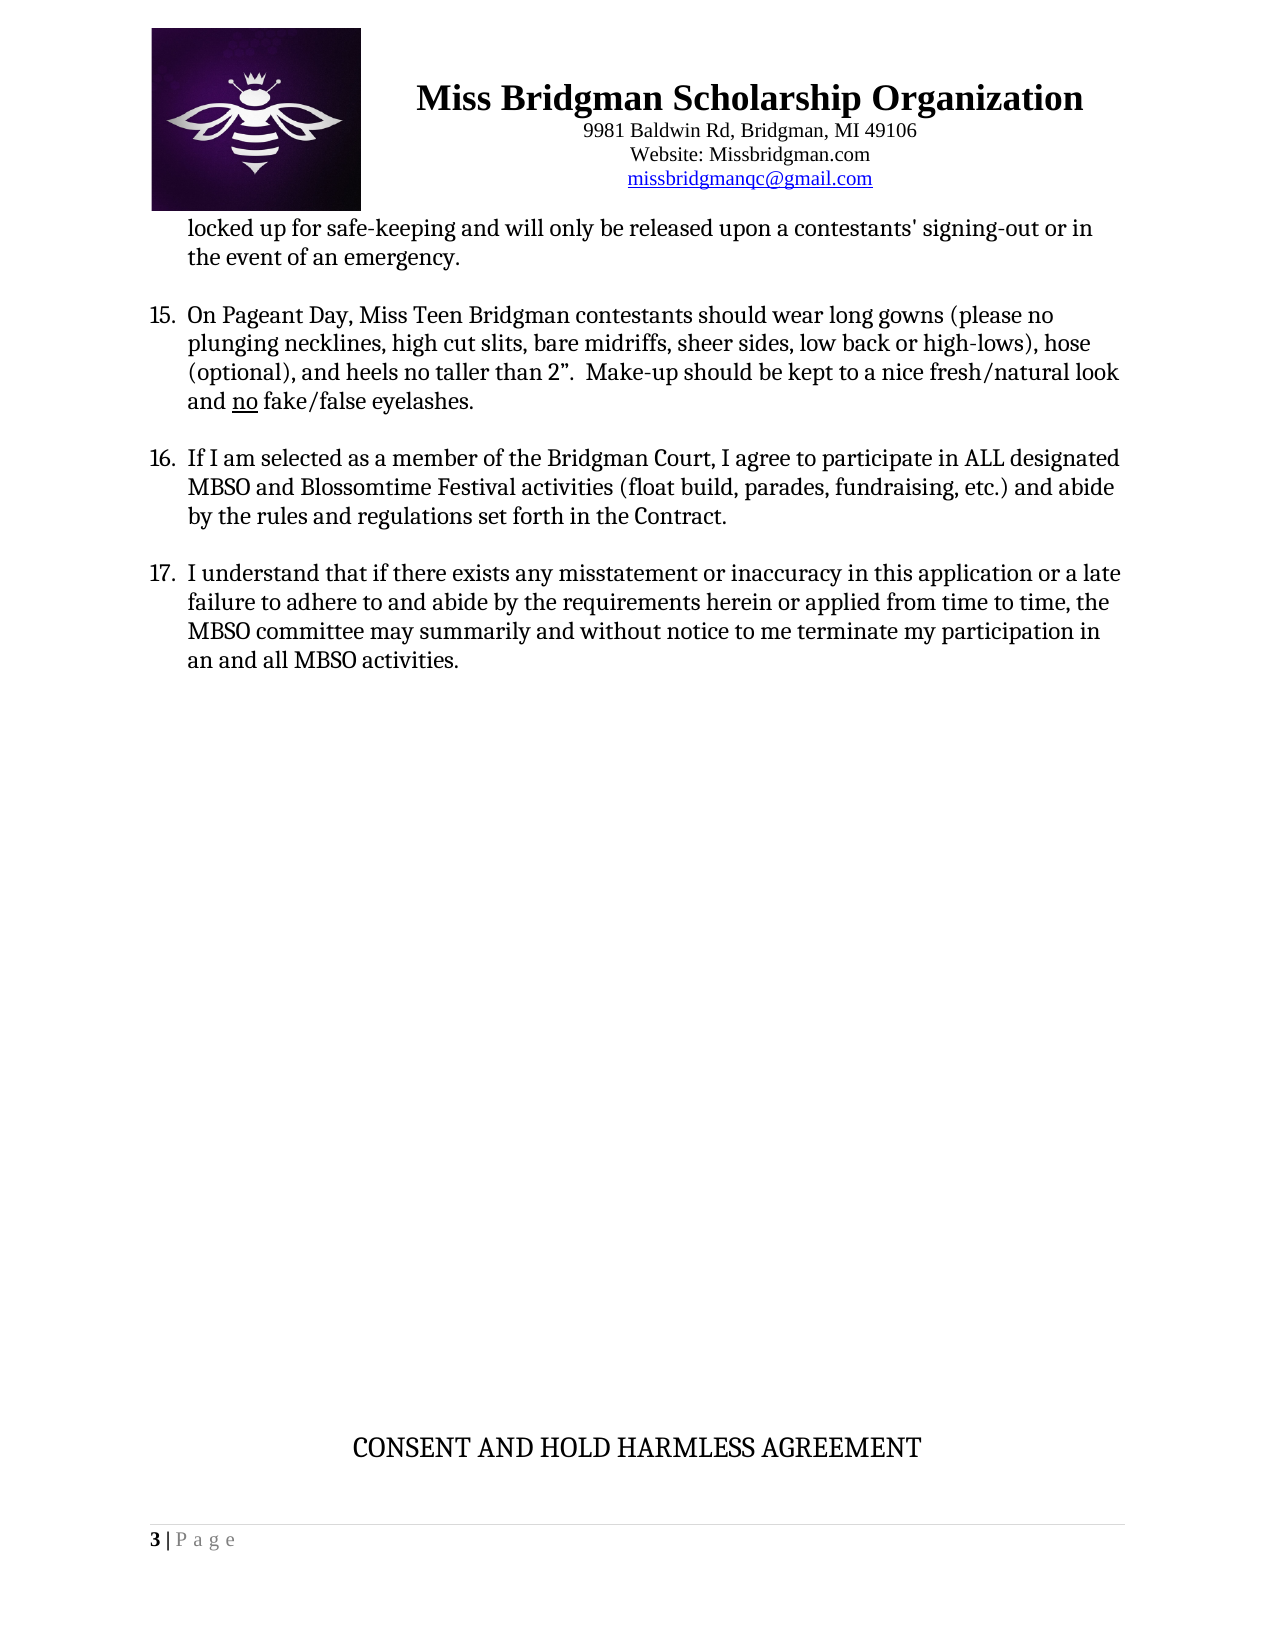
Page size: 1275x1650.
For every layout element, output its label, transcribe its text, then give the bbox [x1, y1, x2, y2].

list I understand that if there exists any misstatement or inaccuracy in this application or a late failure to adhere to and abide by the requirements herein or applied from time to time, the MBSO committee may summarily and without notice to me terminate my participation in an and all MBSO activities. [150, 559, 1125, 674]
text CONSENT AND HOLD HARMLESS AGREEMENT [150, 1431, 1125, 1465]
list If I am selected as a member of the Bridgman Court, I agree to participate in ALL designated MBSO and Blossomtime Festival activities (float build, parades, fundraising, etc.) and abide by the rules and regulations set forth in the Contract. [150, 444, 1125, 531]
list On Pageant Day, Miss Teen Bridgman contestants should wear long gowns (please no plunging necklines, high cut slits, bare midriffs, sheer sides, low back or high-lows), hose (optional), and heels no taller than 2”. Make-up should be kept to a nice fresh/natural look and no fake/false eyelashes. [150, 301, 1125, 416]
picture [151, 28, 361, 211]
